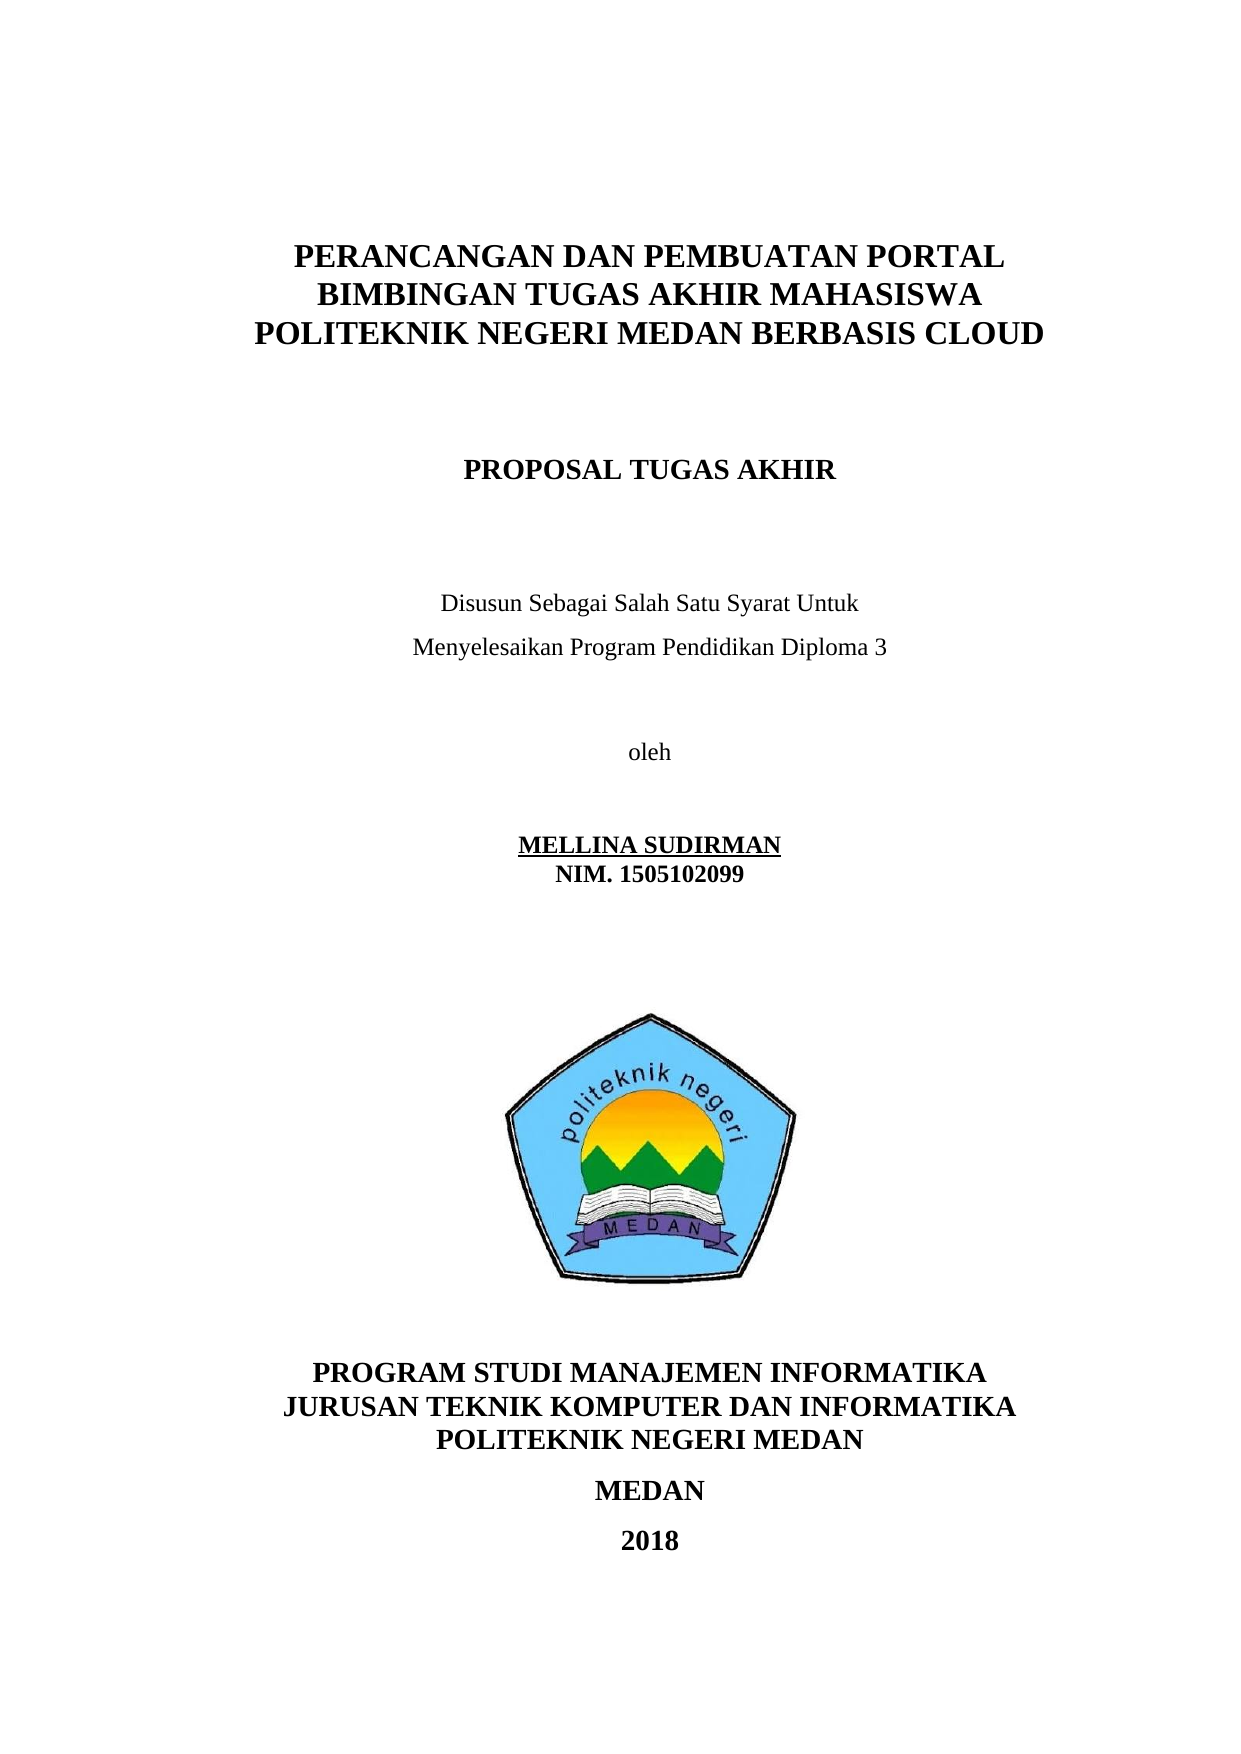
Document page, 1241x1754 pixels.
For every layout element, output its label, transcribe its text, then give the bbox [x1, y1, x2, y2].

text oleh [236, 737, 1063, 766]
text PROGRAM STUDI MANAJEMEN INFORMATIKA [236, 1355, 1063, 1389]
text PERANCANGAN DAN PEMBUATAN PORTAL BIMBINGAN TUGAS AKHIR MAHASISWA POLITEKNIK NEGERI MEDAN BERBASIS CLOUD [236, 236, 1063, 351]
text Disusun Sebagai Salah Satu Syarat Untuk [236, 588, 1063, 617]
picture [494, 1007, 805, 1291]
text NIM. 1505102099 [236, 859, 1063, 888]
text JURUSAN TEKNIK KOMPUTER DAN INFORMATIKA [236, 1389, 1063, 1422]
text Menyelesaikan Program Pendidikan Diploma 3 [236, 632, 1063, 660]
text PROPOSAL TUGAS AKHIR [236, 452, 1063, 485]
text MEDAN [236, 1473, 1063, 1506]
text POLITEKNIK NEGERI MEDAN [236, 1422, 1063, 1456]
text MELLINA SUDIRMAN [236, 830, 1063, 859]
text 2018 [236, 1523, 1063, 1557]
